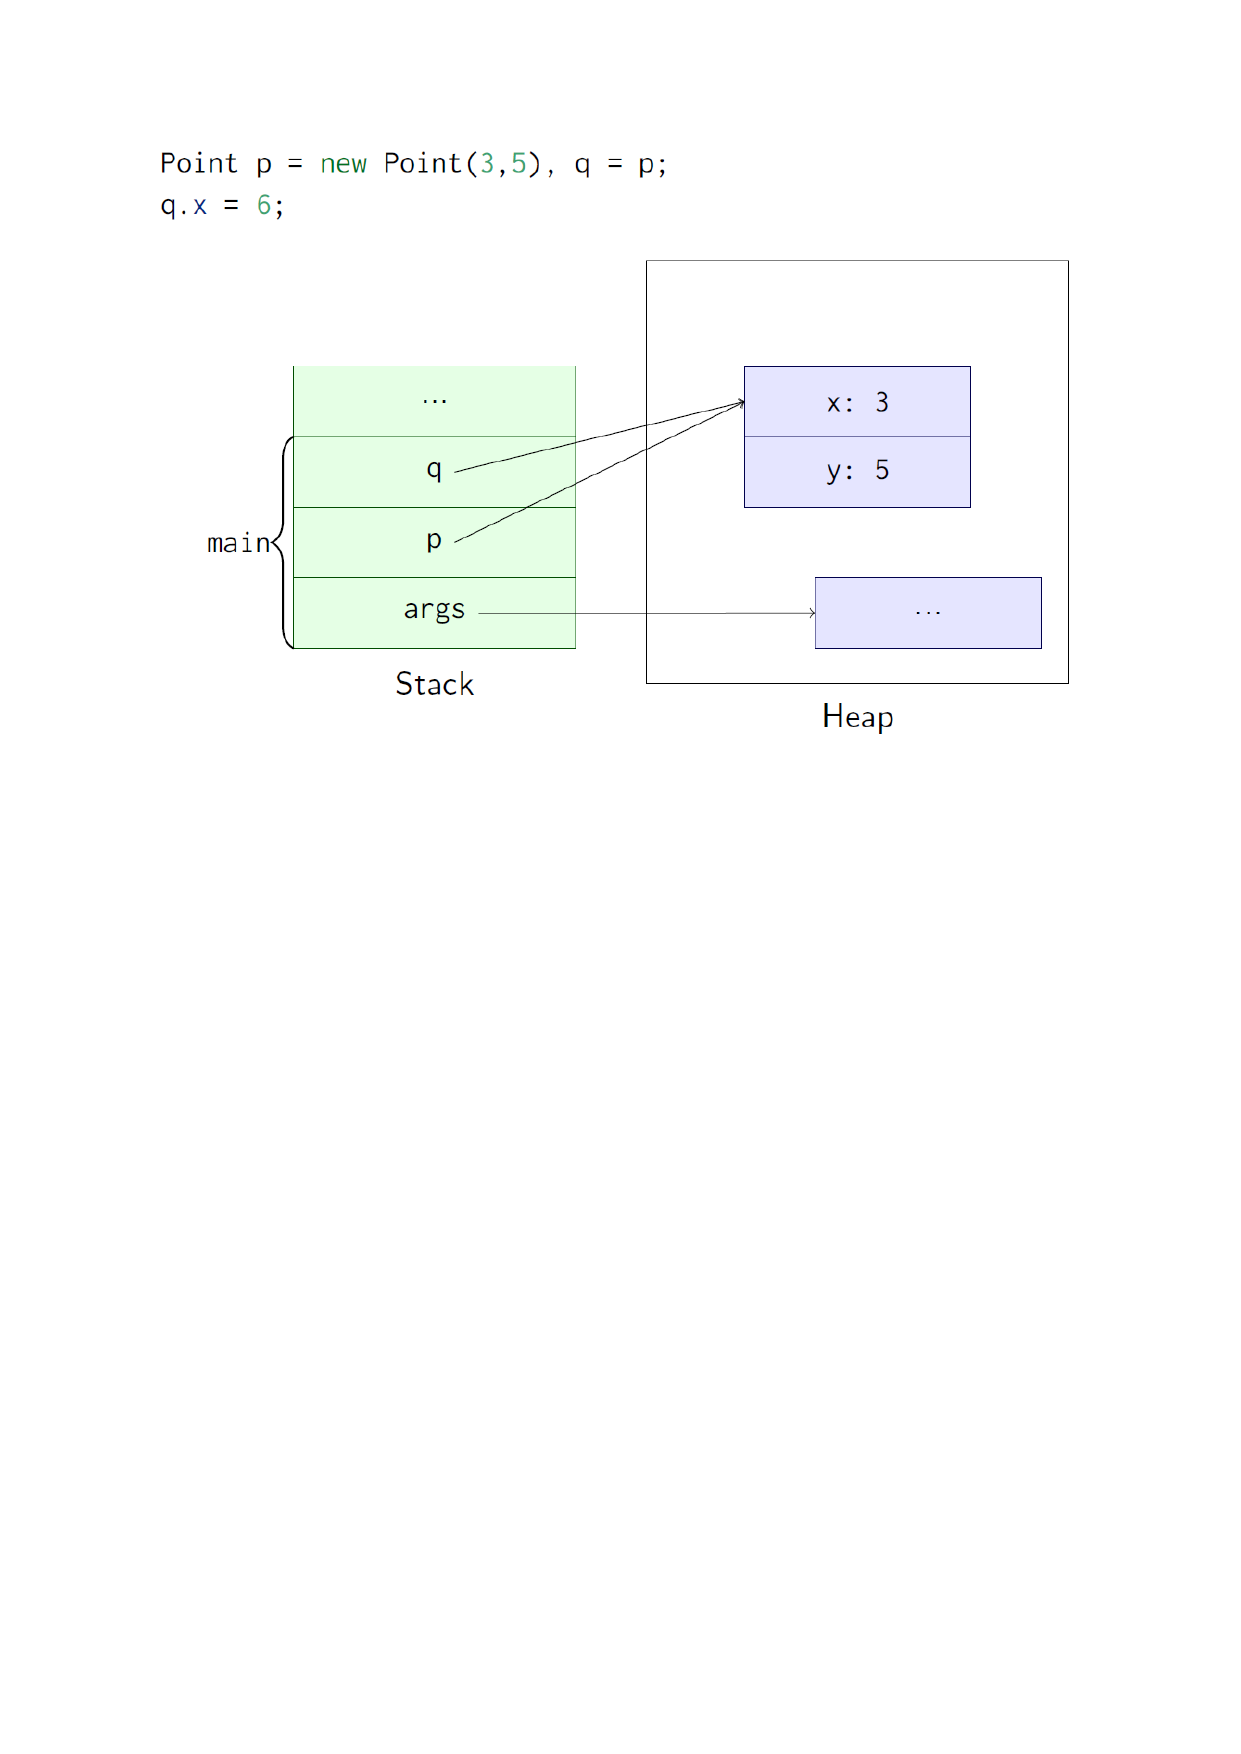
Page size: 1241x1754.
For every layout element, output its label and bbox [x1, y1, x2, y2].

picture [147, 147, 1093, 739]
